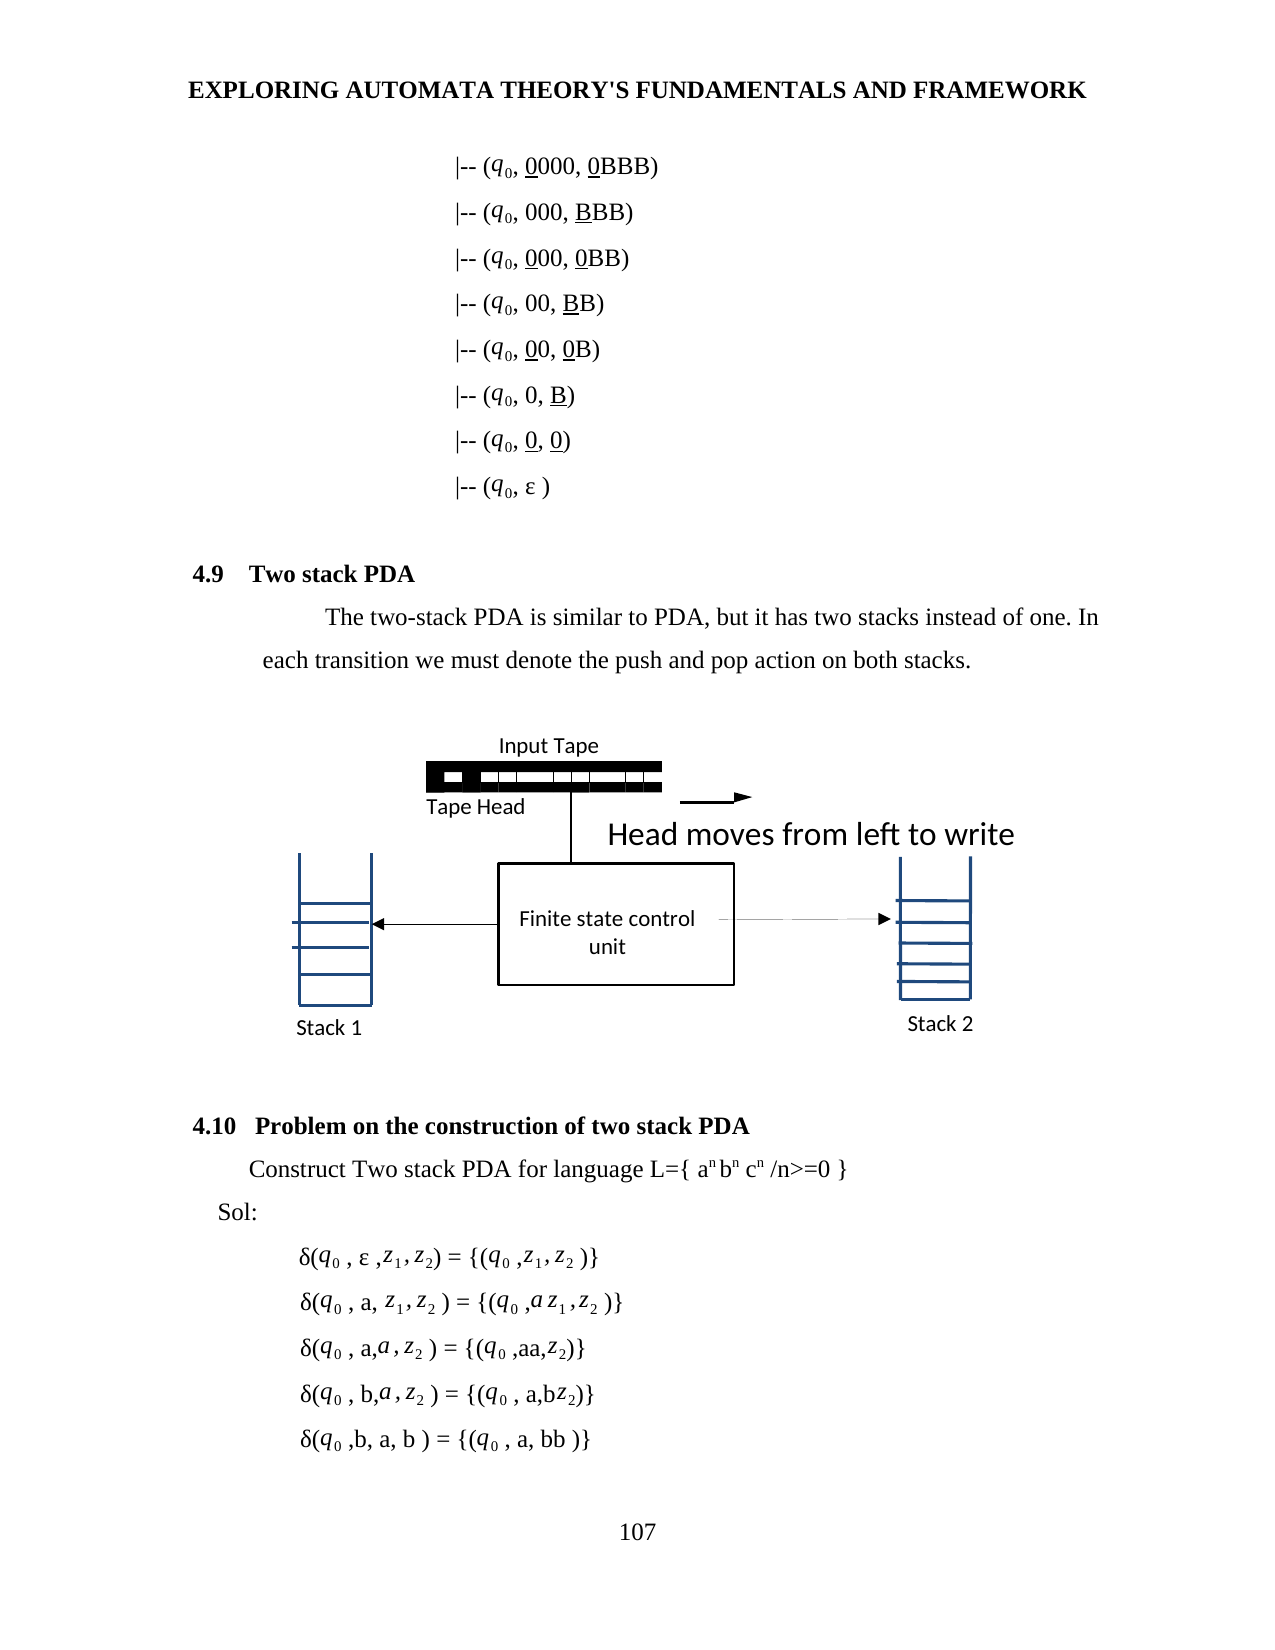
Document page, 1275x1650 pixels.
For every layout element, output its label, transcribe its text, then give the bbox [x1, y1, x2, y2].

text The two-stack PDA is similar to PDA, but it has two stacks instead of one. In each transition we must denote the push and pop action on both stacks. [262, 602, 1125, 674]
list |-- (, 00, 0B) [192, 333, 1125, 364]
list Construct Two stack PDA for language L={ an bn cn /n>=0 } [830, 1154, 1125, 1183]
list |-- (, 0, 0) [192, 424, 1125, 456]
list 4.9 Two stack PDA [192, 559, 1125, 588]
list Construct Two stack PDA for language L={ an bn cn /n>=0 } [248, 1154, 691, 1183]
list |-- (, 0, B) [192, 379, 1125, 410]
text δ( ,b, a, b ) = {( , a, bb )} [225, 1423, 1125, 1454]
list |-- (, 00, BB) [192, 287, 1125, 318]
text Sol: [150, 1197, 1125, 1226]
text δ( , ε ,) = {( , )} [150, 1240, 1125, 1272]
text δ( , a, ) = {( , )} [225, 1286, 1125, 1317]
list |-- (, ε ) [192, 470, 1125, 501]
list |-- (, 000, BBB) [192, 196, 1125, 227]
text δ( , a, ) = {( ,aa,)} [225, 1332, 1125, 1363]
list 4.10 Problem on the construction of two stack PDA [192, 1111, 1125, 1140]
list |-- (, 000, 0BB) [192, 241, 1125, 273]
list |-- (, 0000, 0BBB) [192, 150, 1125, 181]
text δ( , b, ) = {( , a,b)} [225, 1377, 1125, 1409]
